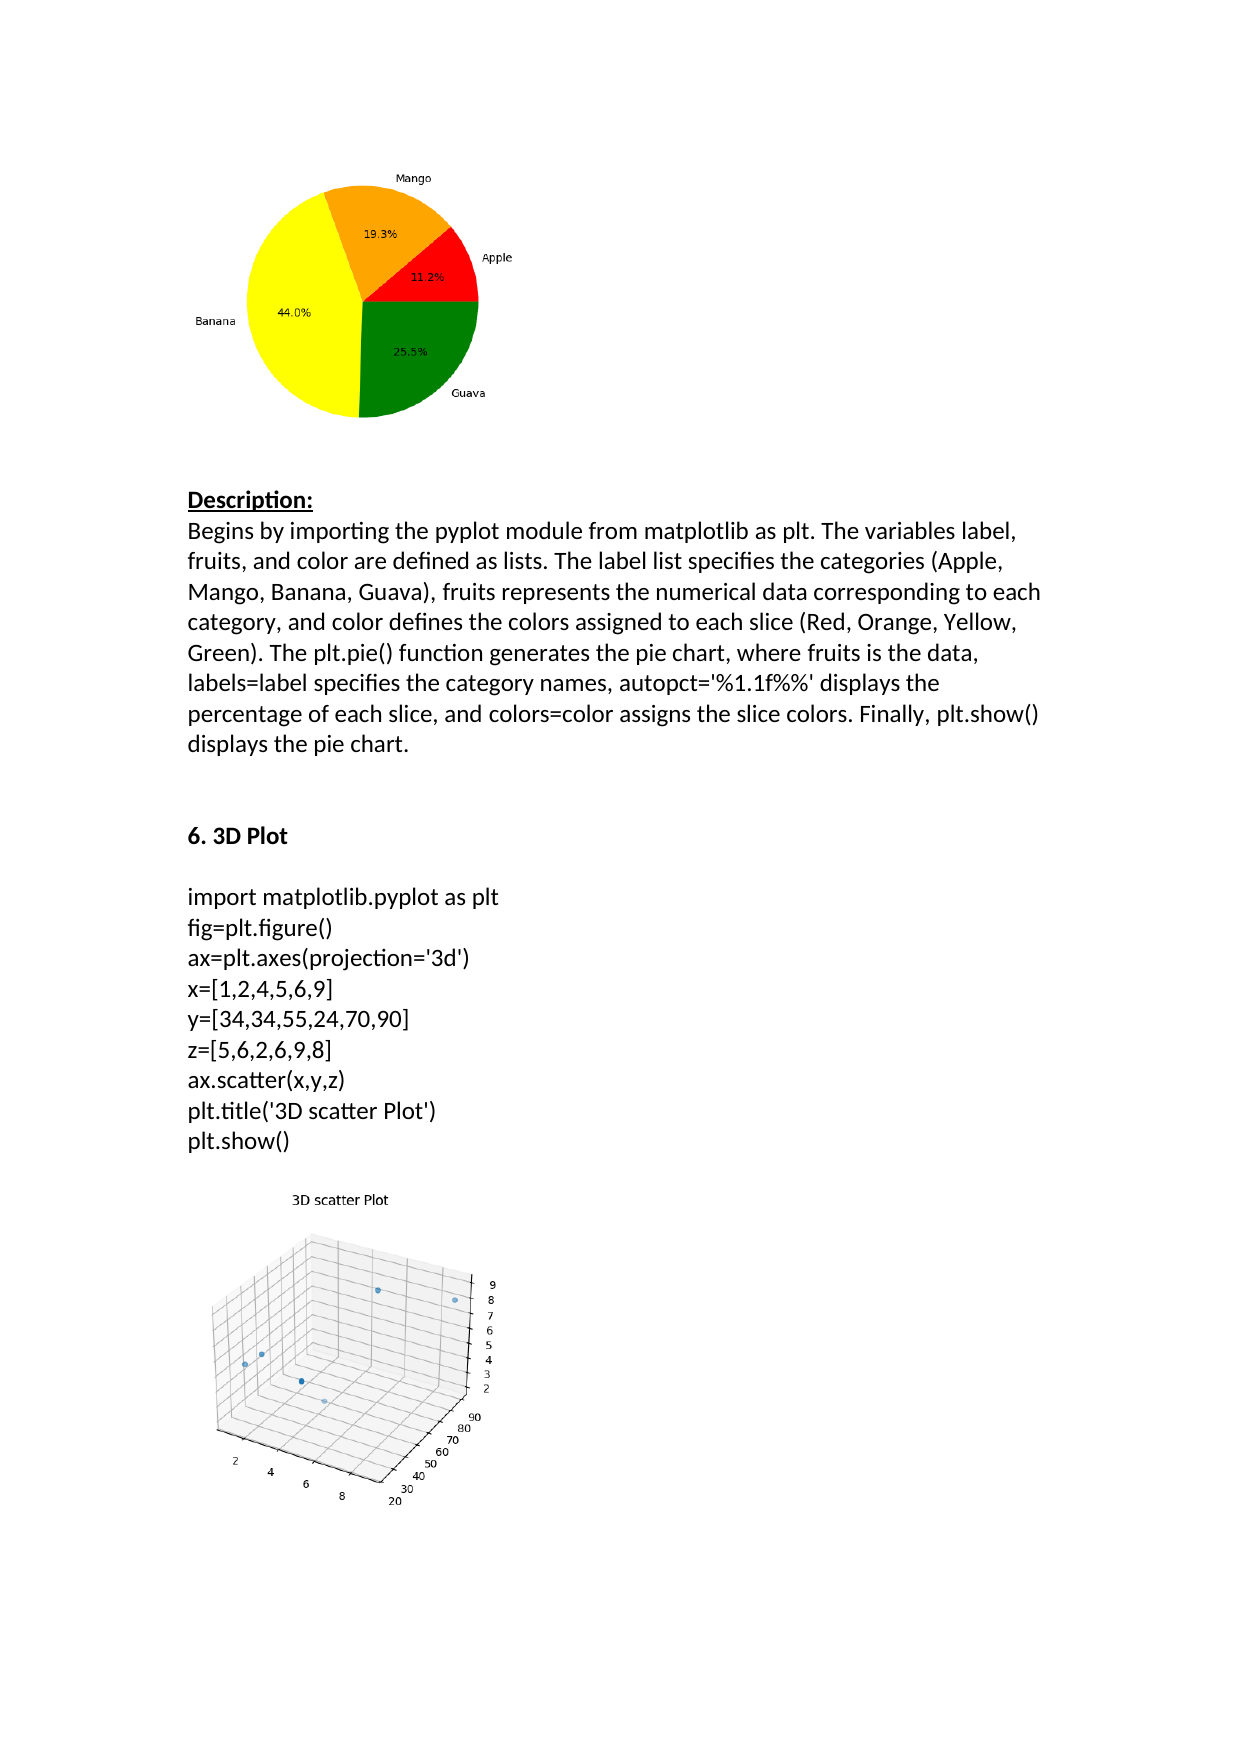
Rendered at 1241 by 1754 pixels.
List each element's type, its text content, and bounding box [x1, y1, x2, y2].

picture [187, 1186, 503, 1515]
text plt.title('3D scatter Plot') [187, 1095, 1053, 1125]
text Description: [187, 484, 1053, 515]
text x=[1,2,4,5,6,9] [187, 973, 1053, 1003]
text plt.show() [187, 1125, 1053, 1156]
text ax=plt.axes(projection='3d') [187, 942, 1053, 973]
picture [187, 150, 520, 454]
text 6. 3D Plot [187, 820, 1053, 851]
text y=[34,34,55,24,70,90] [187, 1003, 1053, 1034]
text ax.scatter(x,y,z) [187, 1064, 1053, 1095]
text import matplotlib.pyplot as plt [187, 881, 1053, 912]
text z=[5,6,2,6,9,8] [187, 1034, 1053, 1064]
text Begins by importing the pyplot module from matplotlib as plt. The variables label, fruits, and color are defined as lists. The label list specifies the categories (Apple, Mango, Banana, Guava), fruits represents the numerical data corresponding to each category, and color defines the colors assigned to each slice (Red, Orange, Yellow, Green). The plt.pie() function generates the pie chart, where fruits is the data, labels=label specifies the category names, autopct='%1.1f%%' displays the percentage of each slice, and colors=color assigns the slice colors. Finally, plt.show() displays the pie chart. [187, 515, 1053, 759]
text fig=plt.figure() [187, 912, 1053, 942]
